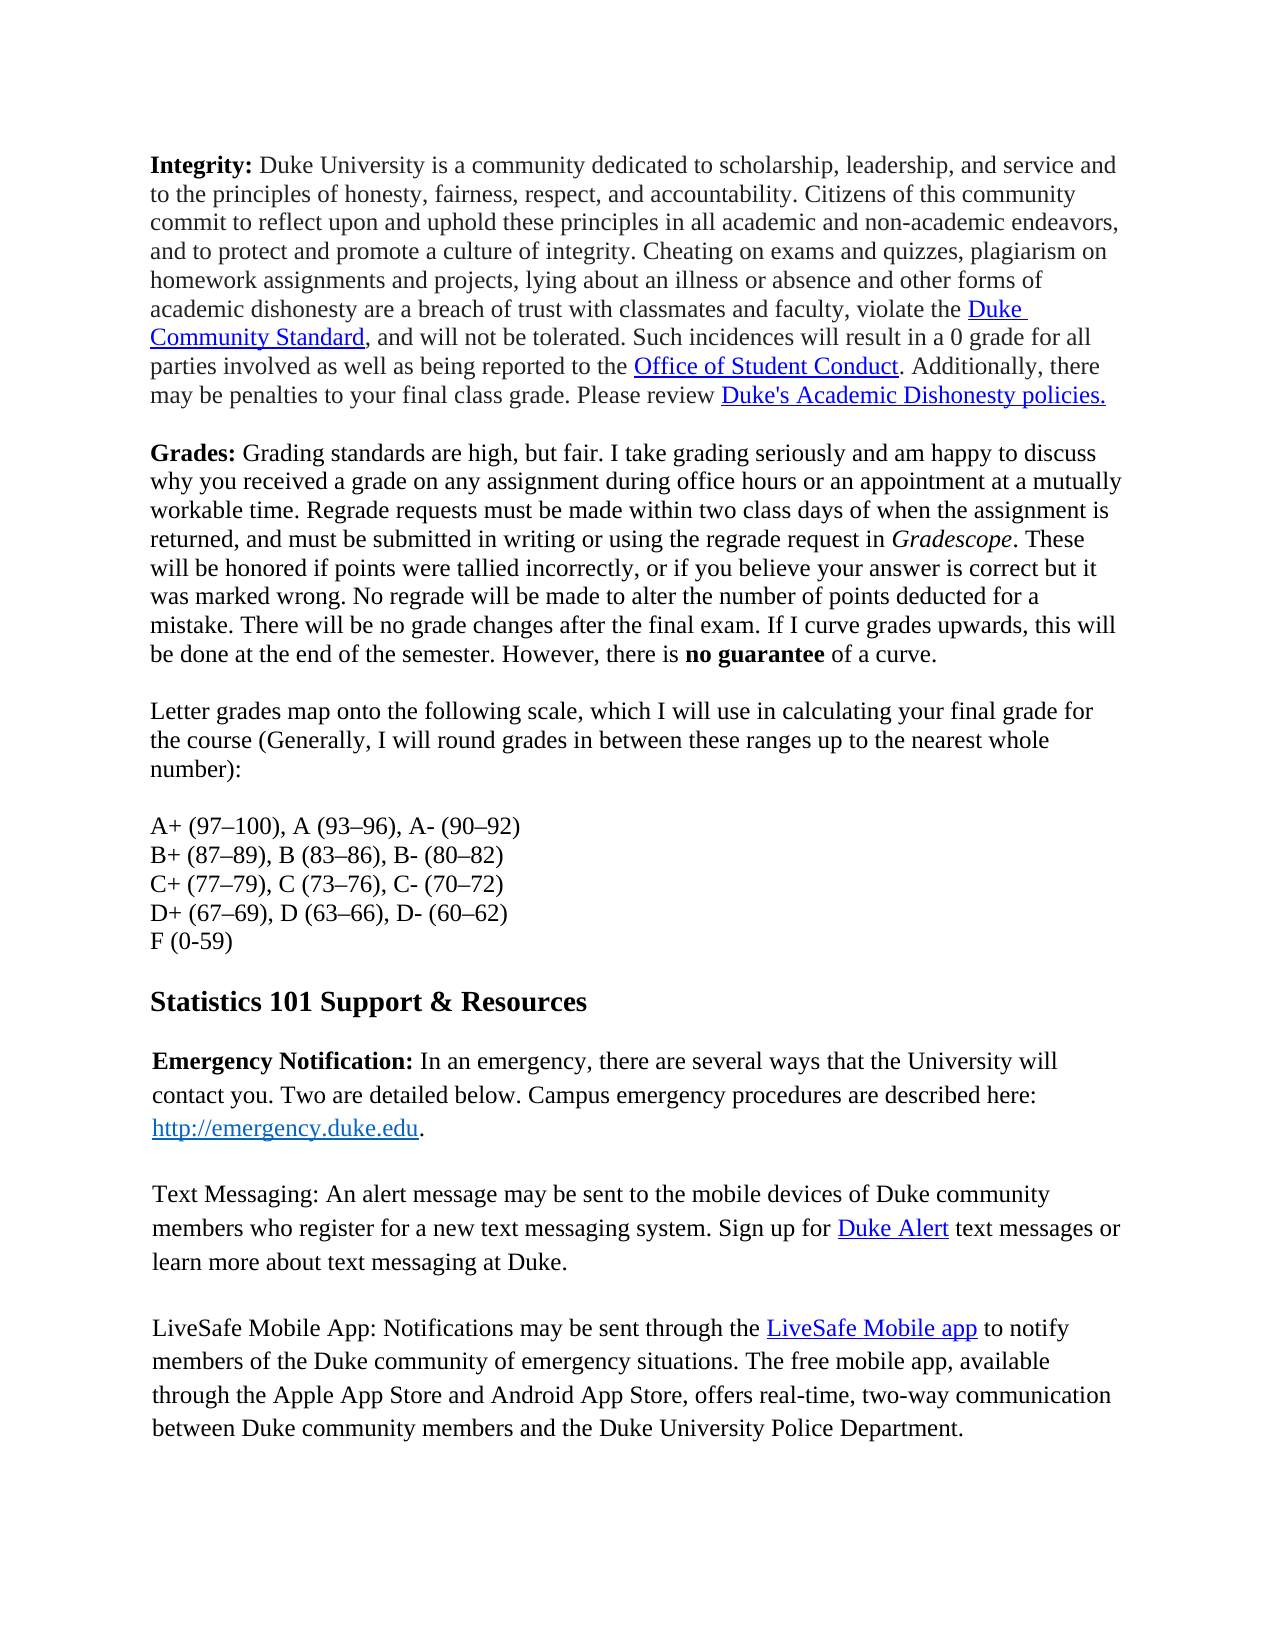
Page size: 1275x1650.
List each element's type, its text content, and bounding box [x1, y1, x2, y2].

text F (0-59) [150, 926, 1125, 955]
text B+ (87–89), B (83–86), B- (80–82) [150, 840, 1125, 869]
text D+ (67–69), D (63–66), D- (60–62) [150, 898, 1125, 926]
text Letter grades map onto the following scale, which I will use in calculating your final grade for the course (Generally, I will round grades in between these ranges up to the nearest whole number): [150, 696, 1125, 783]
text Integrity: Duke University is a community dedicated to scholarship, leadership, and service and to the principles of honesty, fairness, respect, and accountability. Citizens of this community commit to reflect upon and uphold these principles in all academic and non-academic endeavors, and to protect and promote a culture of integrity. Cheating on exams and quizzes, plagiarism on homework assignments and projects, lying about an illness or absence and other forms of academic dishonesty are a breach of trust with classmates and faculty, violate the Duke Community Standard, and will not be tolerated. Such incidences will result in a 0 grade for all parties involved as well as being reported to the Office of Student Conduct. Additionally, there may be penalties to your final class grade. Please review Duke's Academic Dishonesty policies. [150, 150, 1125, 409]
text Text Messaging: An alert message may be sent to the mobile devices of Duke community members who register for a new text messaging system. Sign up for Duke Alert text messages or learn more about text messaging at Duke. [152, 1179, 1125, 1275]
text A+ (97–100), A (93–96), A- (90–92) [150, 811, 1125, 840]
text C+ (77–79), C (73–76), C- (70–72) [150, 869, 1125, 898]
text Grades: Grading standards are high, but fair. I take grading seriously and am happy to discuss why you received a grade on any assignment during office hours or an appointment at a mutually workable time. Regrade requests must be made within two class days of when the assignment is returned, and must be submitted in writing or using the regrade request in Gradescope. These will be honored if points were tallied incorrectly, or if you believe your answer is correct but it was marked wrong. No regrade will be made to alter the number of points deducted for a mistake. There will be no grade changes after the final exam. If I curve grades upwards, this will be done at the end of the semester. However, there is no guarantee of a curve. [150, 438, 1125, 668]
text Statistics 101 Support & Resources [150, 984, 1125, 1017]
text Emergency Notification: In an emergency, there are several ways that the University will contact you. Two are detailed below. Campus emergency procedures are described here: http://emergency.duke.edu. [152, 1046, 1125, 1142]
text LiveSafe Mobile App: Notifications may be sent through the LiveSafe Mobile app to notify members of the Duke community of emergency situations. The free mobile app, available through the Apple App Store and Android App Store, offers real-time, two-way communication between Duke community members and the Duke University Police Department. [152, 1313, 1125, 1442]
